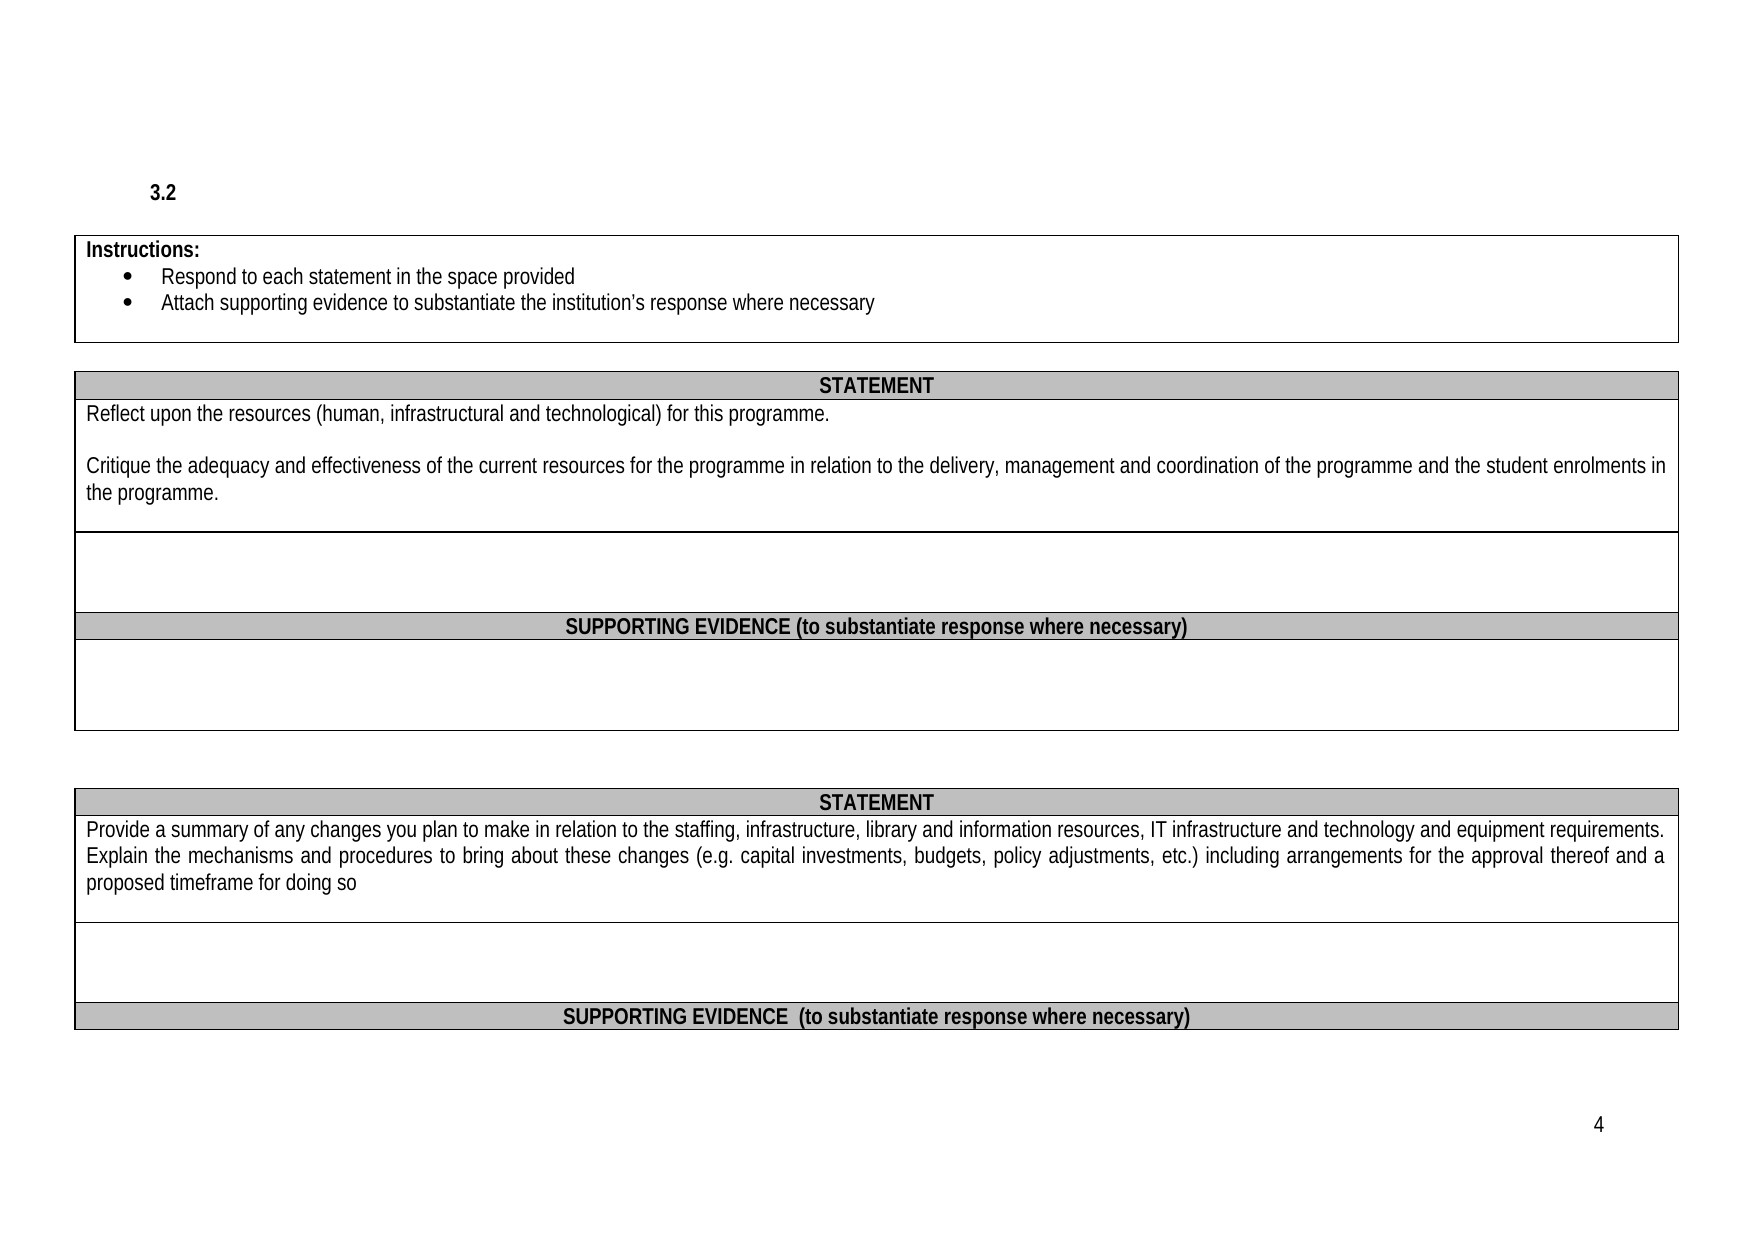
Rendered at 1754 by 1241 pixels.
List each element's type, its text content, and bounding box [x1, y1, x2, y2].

table_cell SUPPORTING EVIDENCE (to substantiate response where necessary) [76, 1003, 1678, 1029]
table_header STATEMENT [76, 789, 1678, 815]
table_cell Reflect upon the resources (human, infrastructural and technological) for this programme. Critique the adequacy and effectiveness of the current resources for the programme in relation to the delivery, management and coordination of the programme and the student enrolments in the programme. [76, 400, 1678, 531]
table_cell Provide a summary of any changes you plan to make in relation to the staffing, infrastructure, library and information resources, IT infrastructure and technology and equipment requirements. Explain the mechanisms and procedures to bring about these changes (e.g. capital investments, budgets, policy adjustments, etc.) including arrangements for the approval thereof and a proposed timeframe for doing so [76, 816, 1678, 922]
text 3.2 [150, 178, 1604, 205]
table_cell [76, 533, 1678, 612]
table_header STATEMENT [76, 372, 1678, 399]
table_cell [76, 923, 1678, 1002]
table_cell [76, 640, 1678, 730]
table_cell SUPPORTING EVIDENCE (to substantiate response where necessary) [76, 613, 1678, 639]
table_header Instructions: Respond to each statement in the space provided Attach supporting evidence to substantiate the institution’s response where necessary [76, 236, 1678, 342]
